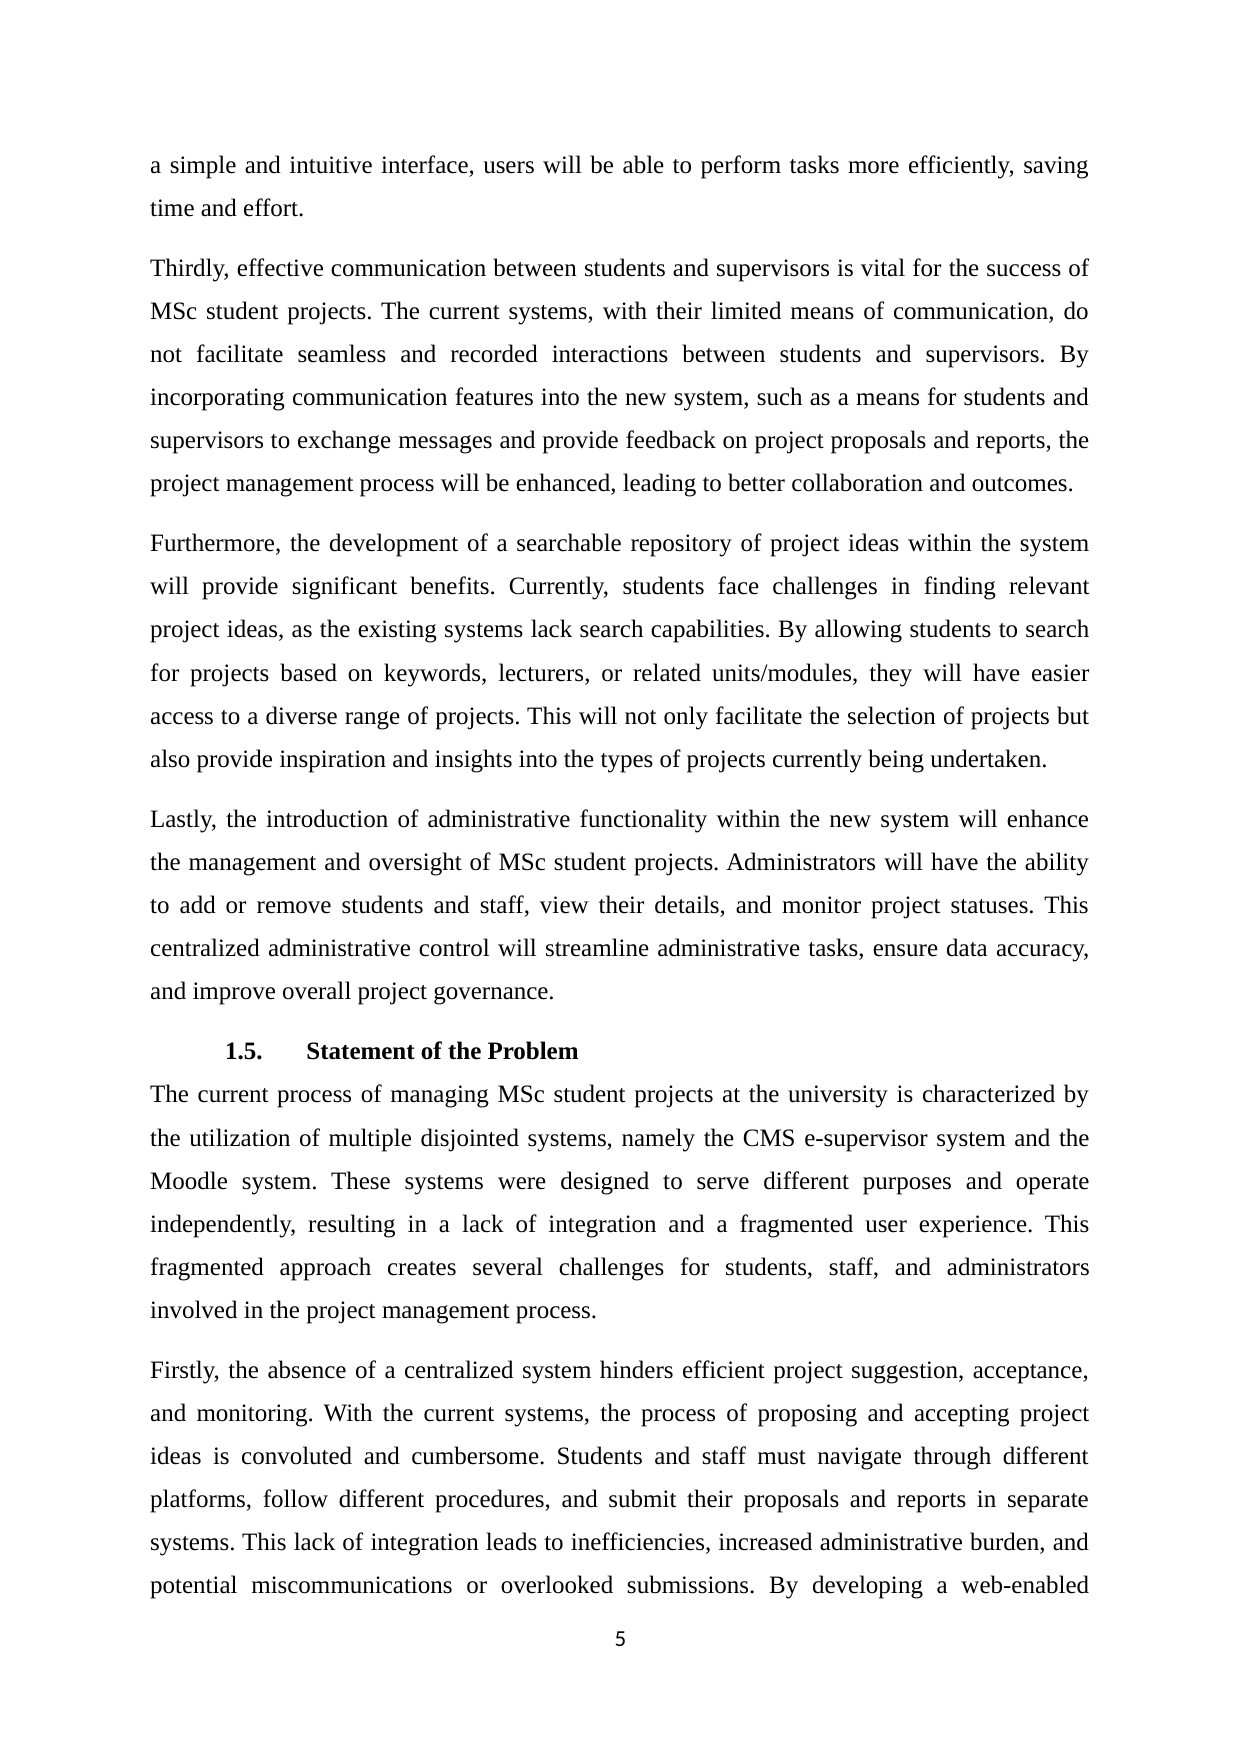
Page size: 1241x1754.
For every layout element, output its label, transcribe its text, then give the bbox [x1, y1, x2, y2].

text The current process of managing MSc student projects at the university is characterized by the utilization of multiple disjointed systems, namely the CMS e-supervisor system and the Moodle system. These systems were designed to serve different purposes and operate independently, resulting in a lack of integration and a fragmented user experience. This fragmented approach creates several challenges for students, staff, and administrators involved in the project management process. [150, 1079, 1090, 1324]
text Thirdly, effective communication between students and supervisors is vital for the success of MSc student projects. The current systems, with their limited means of communication, do not facilitate seamless and recorded interactions between students and supervisors. By incorporating communication features into the new system, such as a means for students and supervisors to exchange messages and provide feedback on project proposals and reports, the project management process will be enhanced, leading to better collaboration and outcomes. [150, 253, 1090, 497]
text Lastly, the introduction of administrative functionality within the new system will enhance the management and oversight of MSc student projects. Administrators will have the ability to add or remove students and staff, view their details, and monitor project statuses. This centralized administrative control will streamline administrative tasks, ensure data accuracy, and improve overall project governance. [150, 804, 1090, 1005]
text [150, 150, 1090, 222]
subtitle Statement of the Problem [225, 1036, 1090, 1065]
text Furthermore, the development of a searchable repository of project ideas within the system will provide significant benefits. Currently, students face challenges in finding relevant project ideas, as the existing systems lack search capabilities. By allowing students to search for projects based on keywords, lecturers, or related units/modules, they will have easier access to a diverse range of projects. This will not only facilitate the selection of projects but also provide inspiration and insights into the types of projects currently being undertaken. [150, 528, 1090, 773]
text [150, 1355, 1090, 1599]
